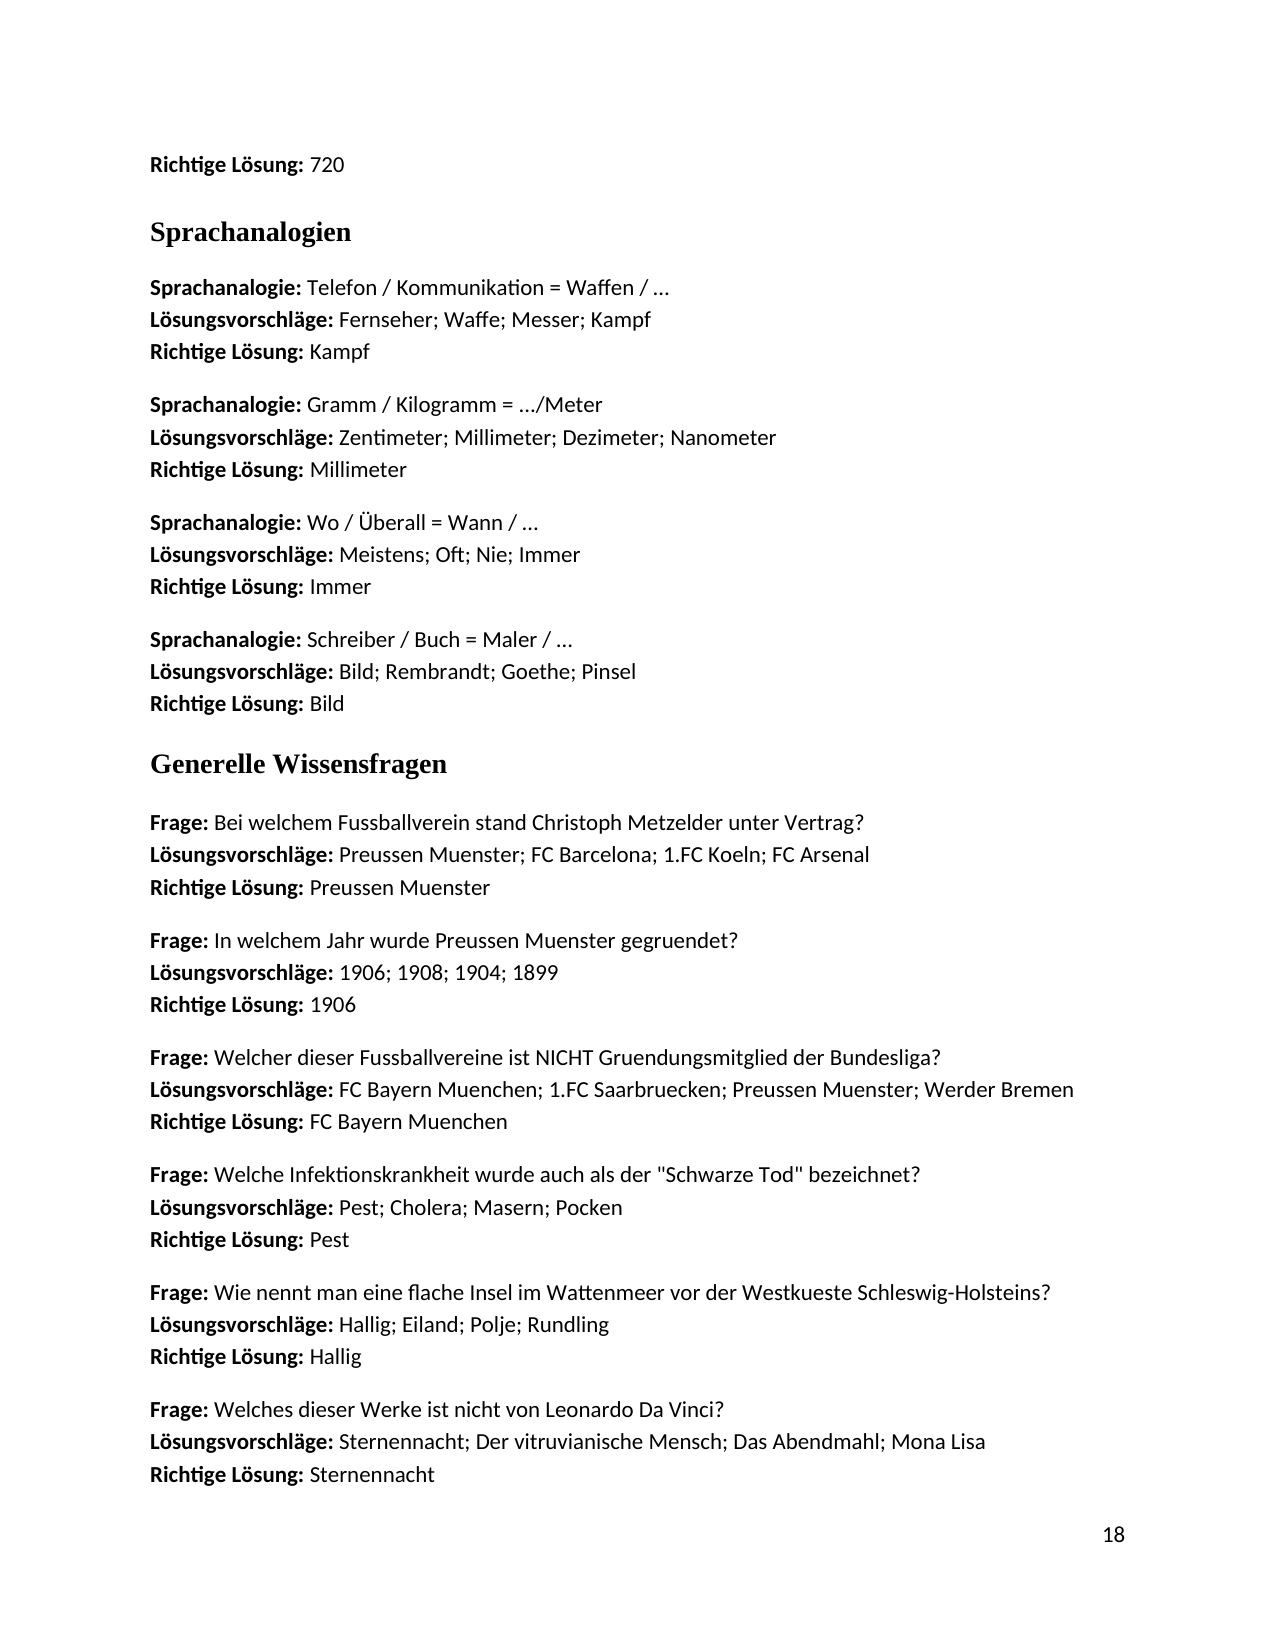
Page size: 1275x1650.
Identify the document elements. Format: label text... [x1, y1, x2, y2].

subtitle Generelle Wissensfragen [150, 747, 1125, 779]
text Sprachanalogie: Wo / Überall = Wann / … Lösungsvorschläge: Meistens; Oft; Nie; Immer Richtige Lösung: Immer [150, 508, 1125, 600]
text Sprachanalogie: Schreiber / Buch = Maler / … Lösungsvorschläge: Bild; Rembrandt; Goethe; Pinsel Richtige Lösung: Bild [150, 625, 1125, 718]
text Frage: Welches dieser Werke ist nicht von Leonardo Da Vinci? Lösungsvorschläge: Sternennacht; Der vitruvianische Mensch; Das Abendmahl; Mona Lisa Richtige Lösung: Sternennacht [150, 1395, 1125, 1488]
text Frage: Wie nennt man eine flache Insel im Wattenmeer vor der Westkueste Schleswig-Holsteins? Lösungsvorschläge: Hallig; Eiland; Polje; Rundling Richtige Lösung: Hallig [150, 1278, 1125, 1370]
text Frage: Welcher dieser Fussballvereine ist NICHT Gruendungsmitglied der Bundesliga? Lösungsvorschläge: FC Bayern Muenchen; 1.FC Saarbruecken; Preussen Muenster; Werder Bremen Richtige Lösung: FC Bayern Muenchen [150, 1043, 1125, 1136]
text Zahlenreihe: 1 2 6 24 120 Lösungsmöglichkeiten: 240 540 740 720 Richtige Lösung: 720 Sprachanalogien [150, 150, 1125, 247]
text Frage: Bei welchem Fussballverein stand Christoph Metzelder unter Vertrag? Lösungsvorschläge: Preussen Muenster; FC Barcelona; 1.FC Koeln; FC Arsenal Richtige Lösung: Preussen Muenster [150, 808, 1125, 901]
text Sprachanalogie: Gramm / Kilogramm = .../Meter Lösungsvorschläge: Zentimeter; Millimeter; Dezimeter; Nanometer Richtige Lösung: Millimeter [150, 390, 1125, 483]
text Frage: Welche Infektionskrankheit wurde auch als der "Schwarze Tod" bezeichnet? Lösungsvorschläge: Pest; Cholera; Masern; Pocken Richtige Lösung: Pest [150, 1161, 1125, 1253]
text Frage: In welchem Jahr wurde Preussen Muenster gegruendet? Lösungsvorschläge: 1906; 1908; 1904; 1899 Richtige Lösung: 1906 [150, 926, 1125, 1018]
text Sprachanalogie: Telefon / Kommunikation = Waffen / … Lösungsvorschläge: Fernseher; Waffe; Messer; Kampf Richtige Lösung: Kampf [150, 273, 1125, 365]
